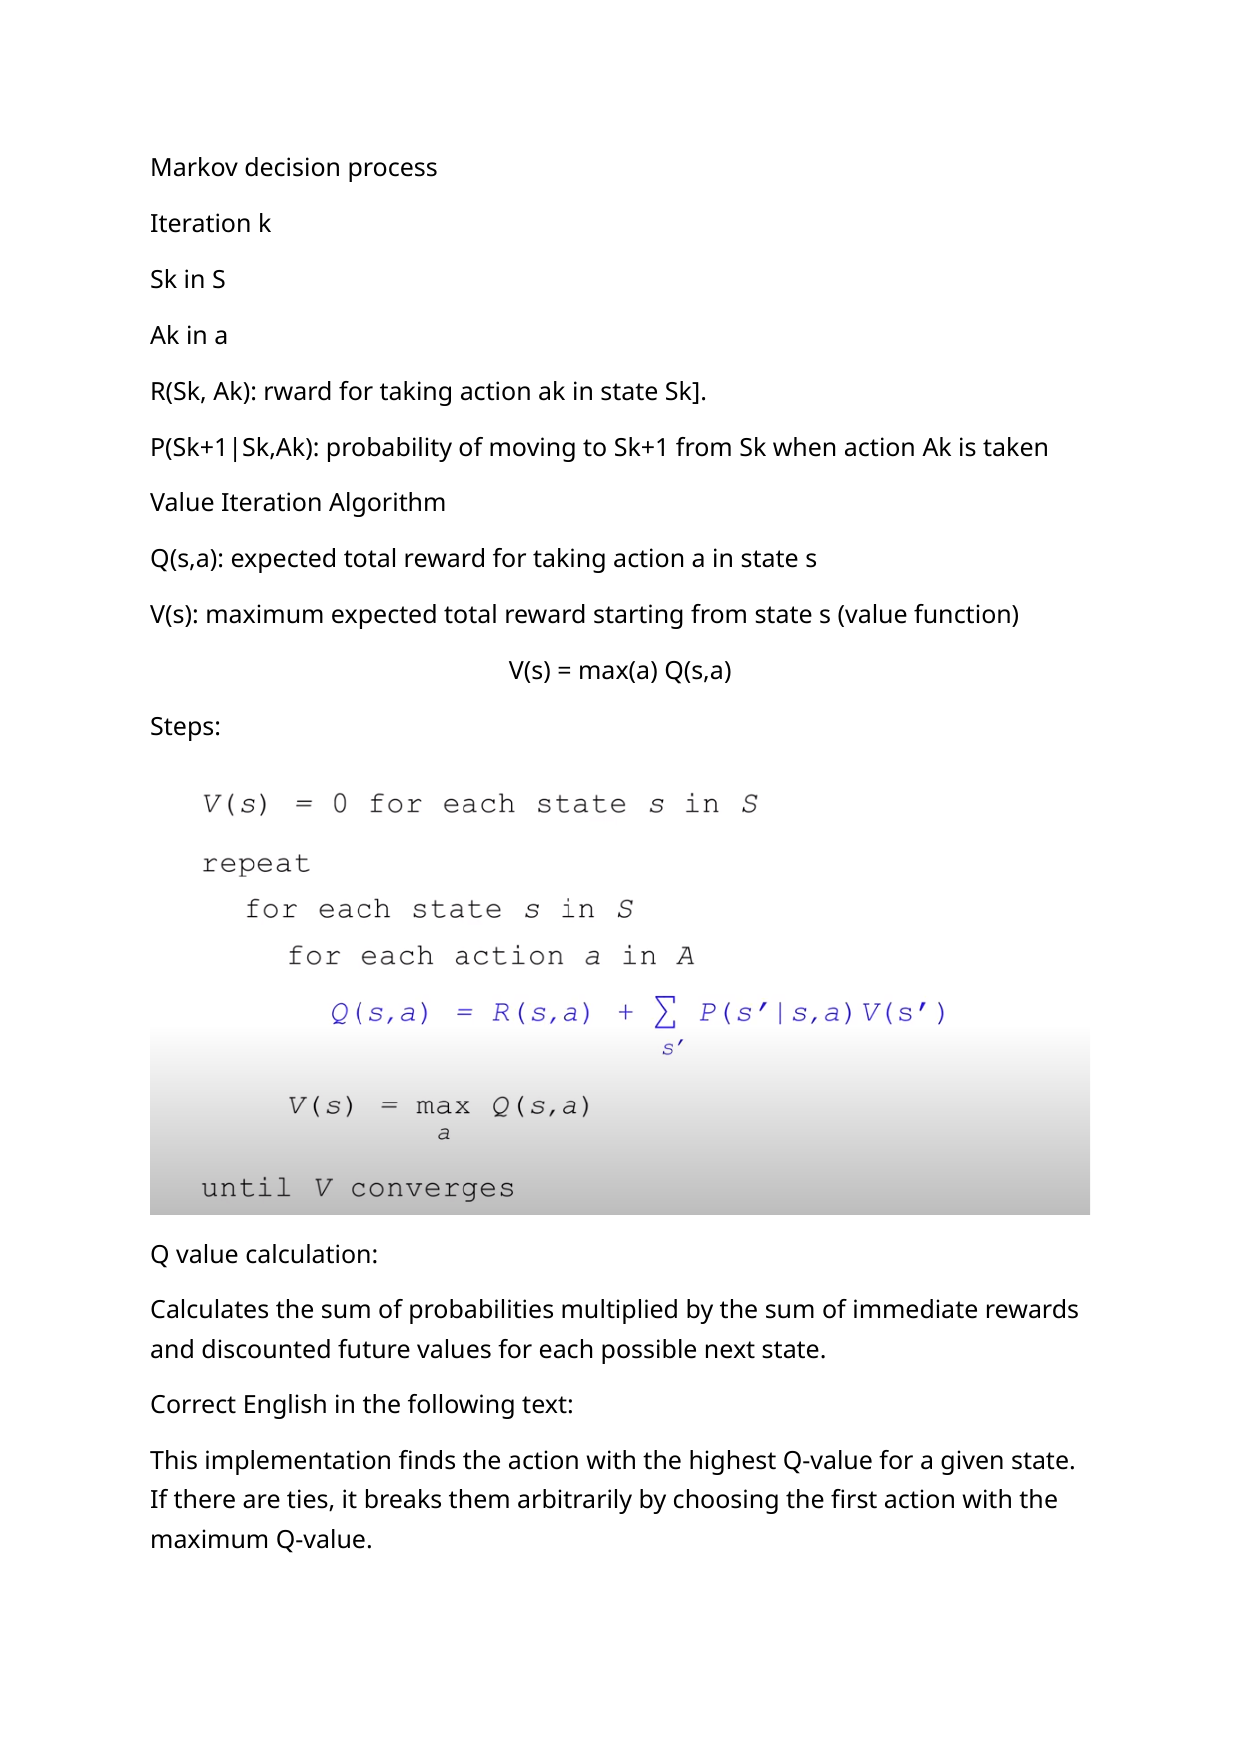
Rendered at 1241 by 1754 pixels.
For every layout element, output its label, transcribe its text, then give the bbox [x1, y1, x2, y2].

text Calculates the sum of probabilities multiplied by the sum of immediate rewards and discounted future values for each possible next state. [150, 1292, 1090, 1365]
text Value Iteration Algorithm [150, 485, 1090, 519]
text Ak in a [150, 317, 1090, 352]
text Sk in S [150, 262, 1090, 296]
text Correct English in the following text: [150, 1387, 1090, 1421]
text Iteration k [150, 206, 1090, 240]
text Steps: [150, 708, 1090, 742]
text P(Sk+1|Sk,Ak): probability of moving to Sk+1 from Sk when action Ak is taken [150, 429, 1090, 463]
text This implementation finds the action with the highest Q-value for a given state. If there are ties, it breaks them arbitrarily by choosing the first action with the maximum Q-value. [150, 1443, 1090, 1555]
text Markov decision process [150, 150, 1090, 184]
text Q value calculation: [150, 1236, 1090, 1270]
text V(s) = max(a) Q(s,a) [150, 652, 1090, 687]
text V(s): maximum expected total reward starting from state s (value function) [150, 597, 1090, 631]
picture [150, 764, 1091, 1215]
text R(Sk, Ak): rward for taking action ak in state Sk]. [150, 373, 1090, 407]
text Q(s,a): expected total reward for taking action a in state s [150, 541, 1090, 575]
